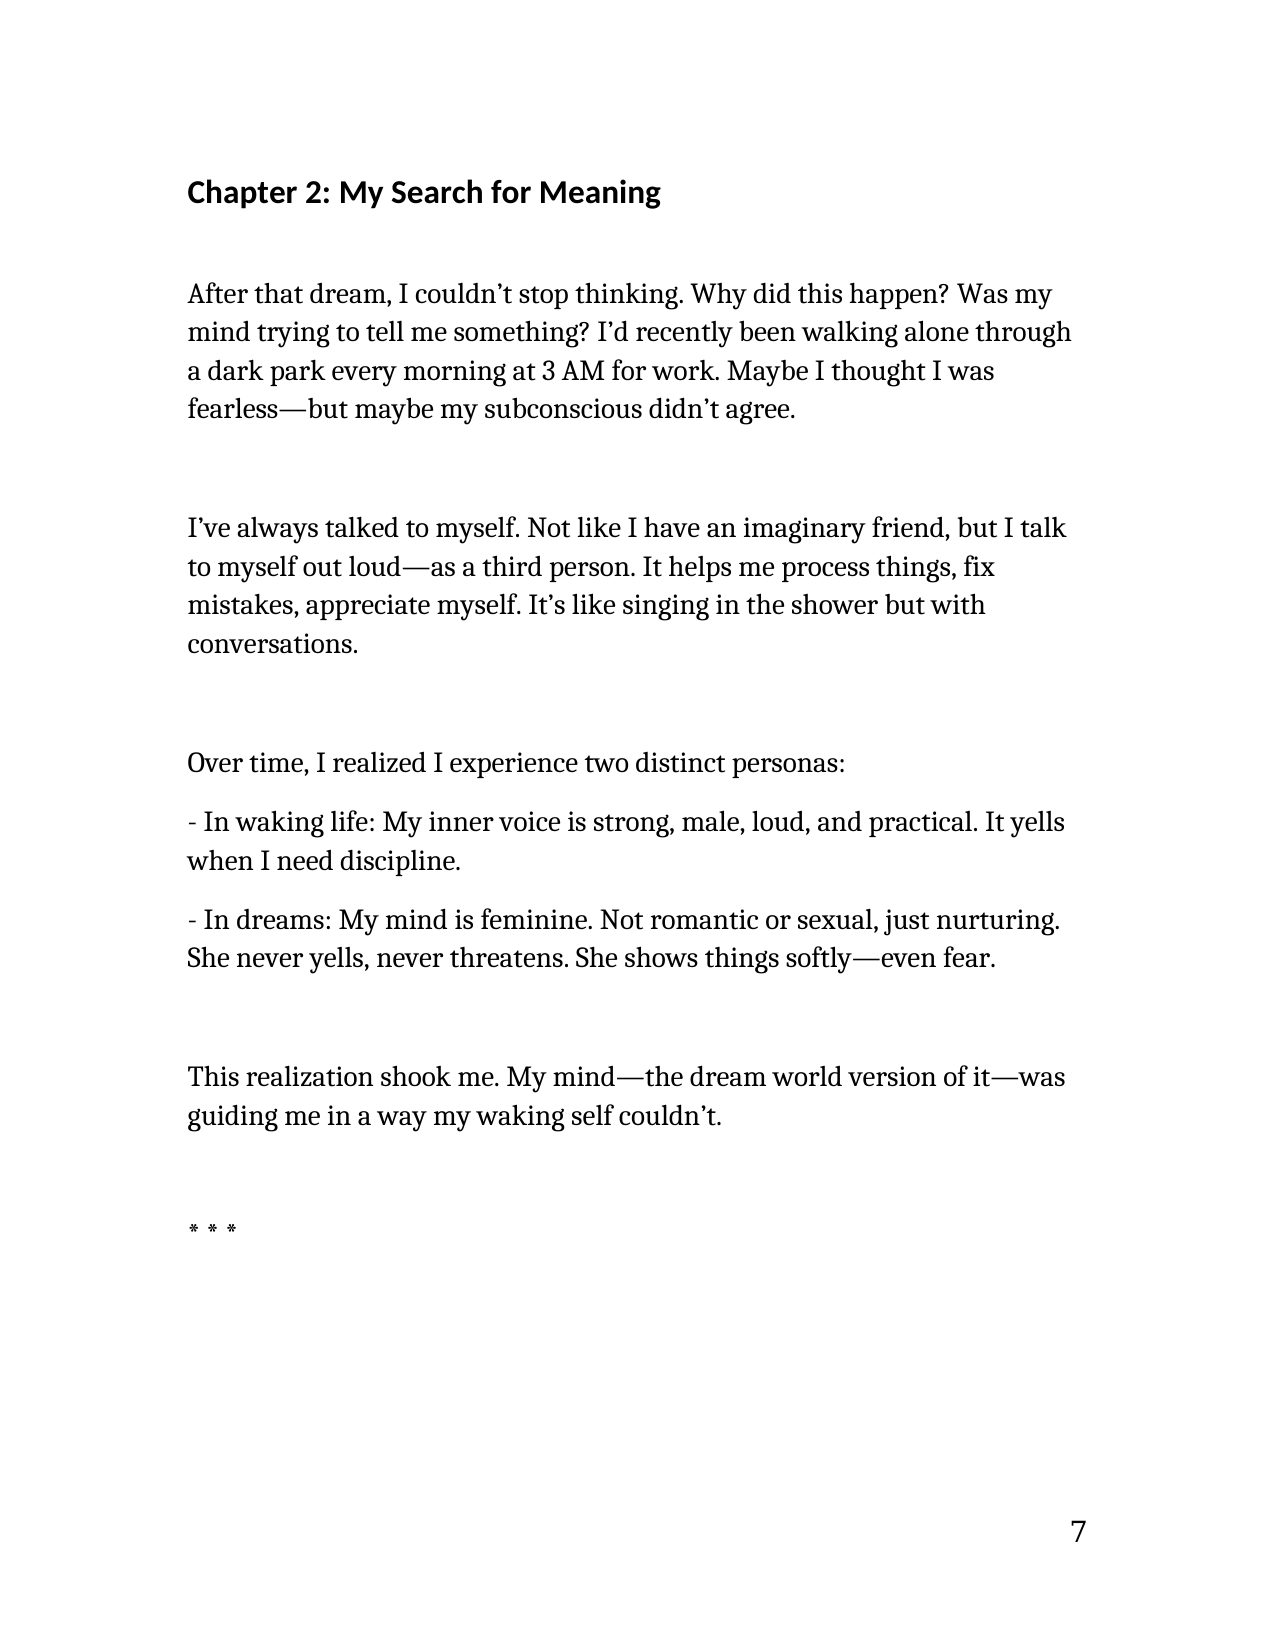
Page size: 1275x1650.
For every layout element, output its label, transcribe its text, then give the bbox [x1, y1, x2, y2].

text This realization shook me. My mind—the dream world version of it—was guiding me in a way my waking self couldn’t. [187, 1060, 1087, 1132]
text I’ve always talked to myself. Not like I have an imaginary friend, but I talk to myself out loud—as a third person. It helps me process things, fix mistakes, appreciate myself. It’s like singing in the shower but with conversations. [187, 511, 1087, 661]
text * * * [187, 1218, 1087, 1251]
text After that dream, I couldn’t stop thinking. Why did this happen? Was my mind trying to tell me something? I’d recently been walking alone through a dark park every morning at 3 AM for work. Maybe I thought I was fearless—but maybe my subconscious didn’t agree. [187, 277, 1087, 426]
text - In dreams: My mind is feminine. Not romantic or sexual, just nurturing. She never yells, never threatens. She shows things softly—even fear. [187, 903, 1087, 975]
subtitle Chapter 2: My Search for Meaning [187, 171, 1087, 212]
text Over time, I realized I experience two distinct personas: [187, 746, 1087, 779]
text - In waking life: My inner voice is strong, male, loud, and practical. It yells when I need discipline. [187, 805, 1087, 877]
